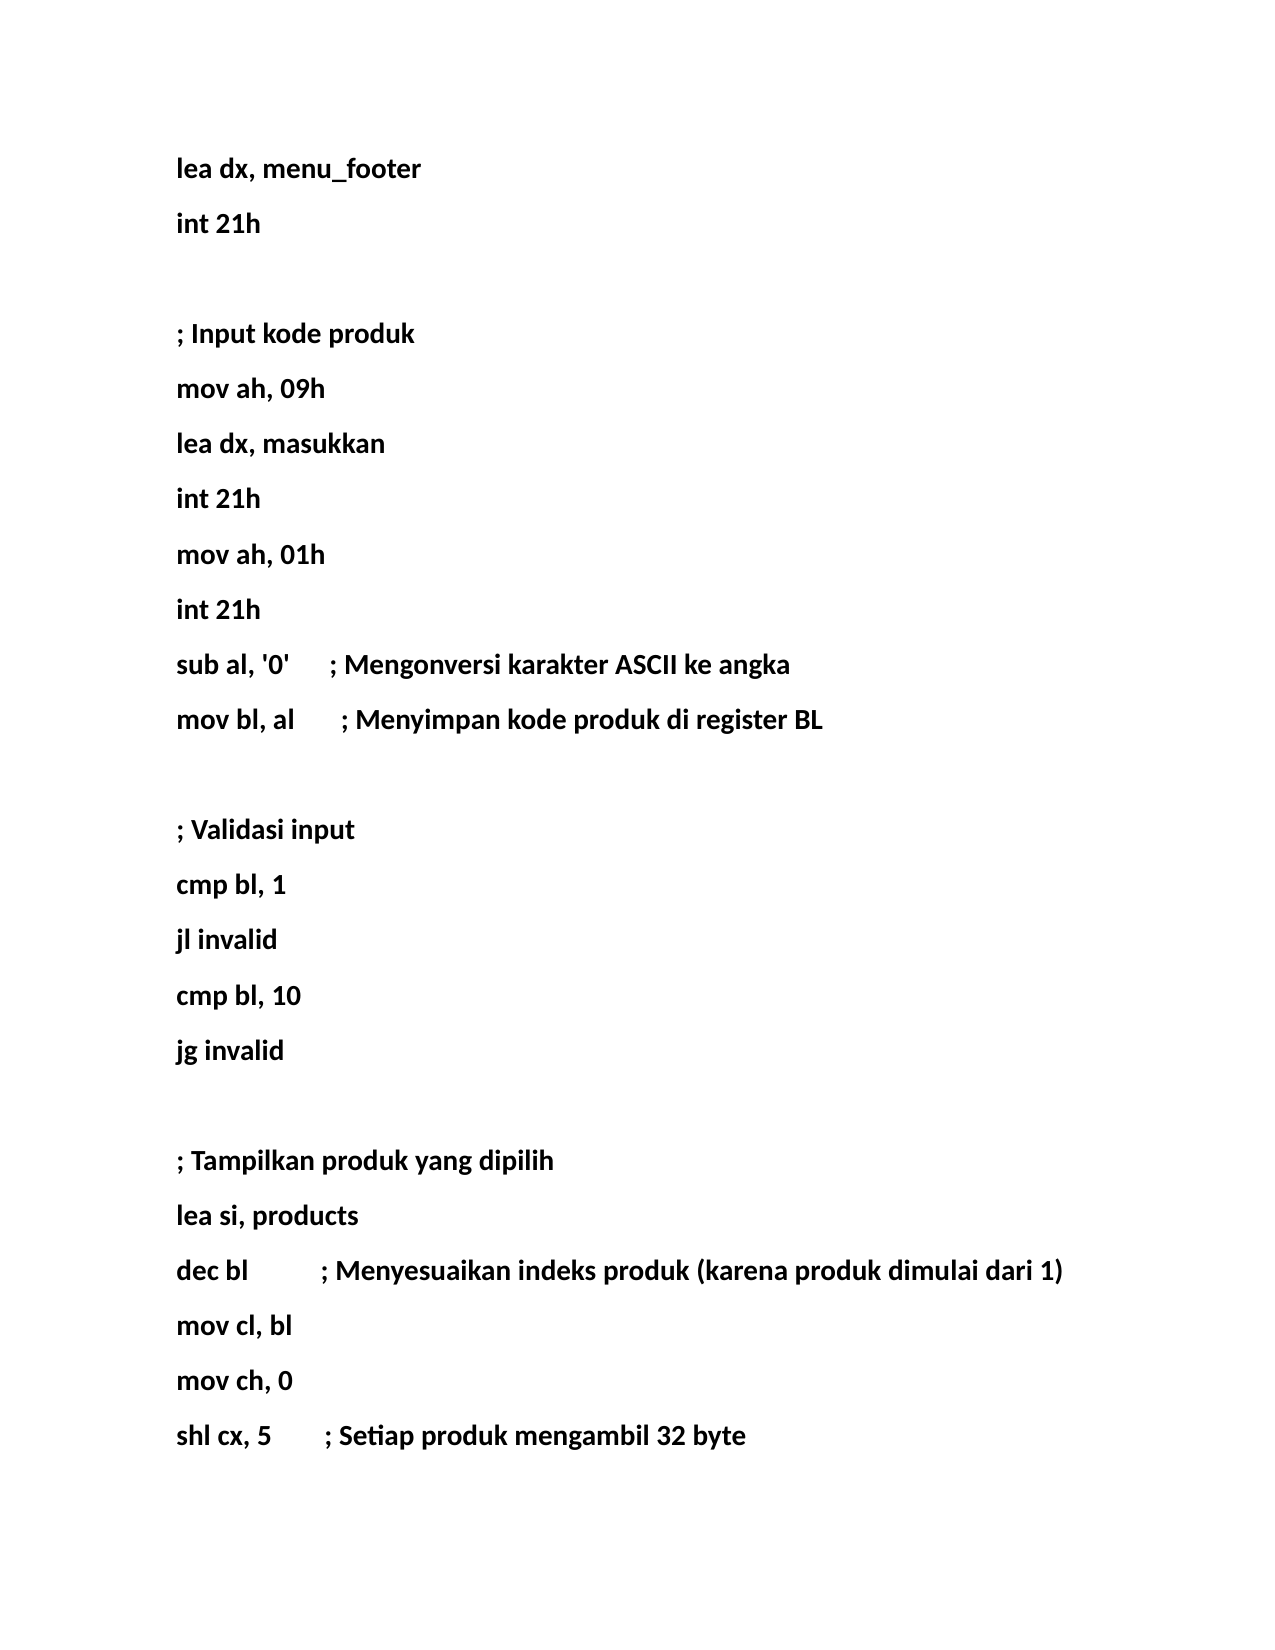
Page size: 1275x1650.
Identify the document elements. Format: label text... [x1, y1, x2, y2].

text int 21h [150, 481, 1125, 516]
text dec bl ; Menyesuaikan indeks produk (karena produk dimulai dari 1) [150, 1252, 1125, 1288]
text cmp bl, 10 [150, 977, 1125, 1012]
text mov bl, al ; Menyimpan kode produk di register BL [150, 701, 1125, 737]
text lea dx, masukkan [150, 426, 1125, 461]
text lea si, products [150, 1197, 1125, 1233]
text jg invalid [150, 1032, 1125, 1067]
text sub al, '0' ; Mengonversi karakter ASCII ke angka [150, 646, 1125, 682]
text shl cx, 5 ; Setiap produk mengambil 32 byte [150, 1417, 1125, 1453]
text ; Tampilkan produk yang dipilih [150, 1142, 1125, 1177]
text mov ch, 0 [150, 1362, 1125, 1398]
text int 21h [150, 591, 1125, 626]
text lea dx, menu_footer [150, 150, 1125, 186]
text mov ah, 09h [150, 370, 1125, 406]
text jl invalid [150, 921, 1125, 957]
text ; Input kode produk [150, 315, 1125, 351]
text ; Validasi input [150, 811, 1125, 847]
text mov ah, 01h [150, 536, 1125, 571]
text cmp bl, 1 [150, 866, 1125, 902]
text int 21h [150, 205, 1125, 241]
text mov cl, bl [150, 1307, 1125, 1343]
